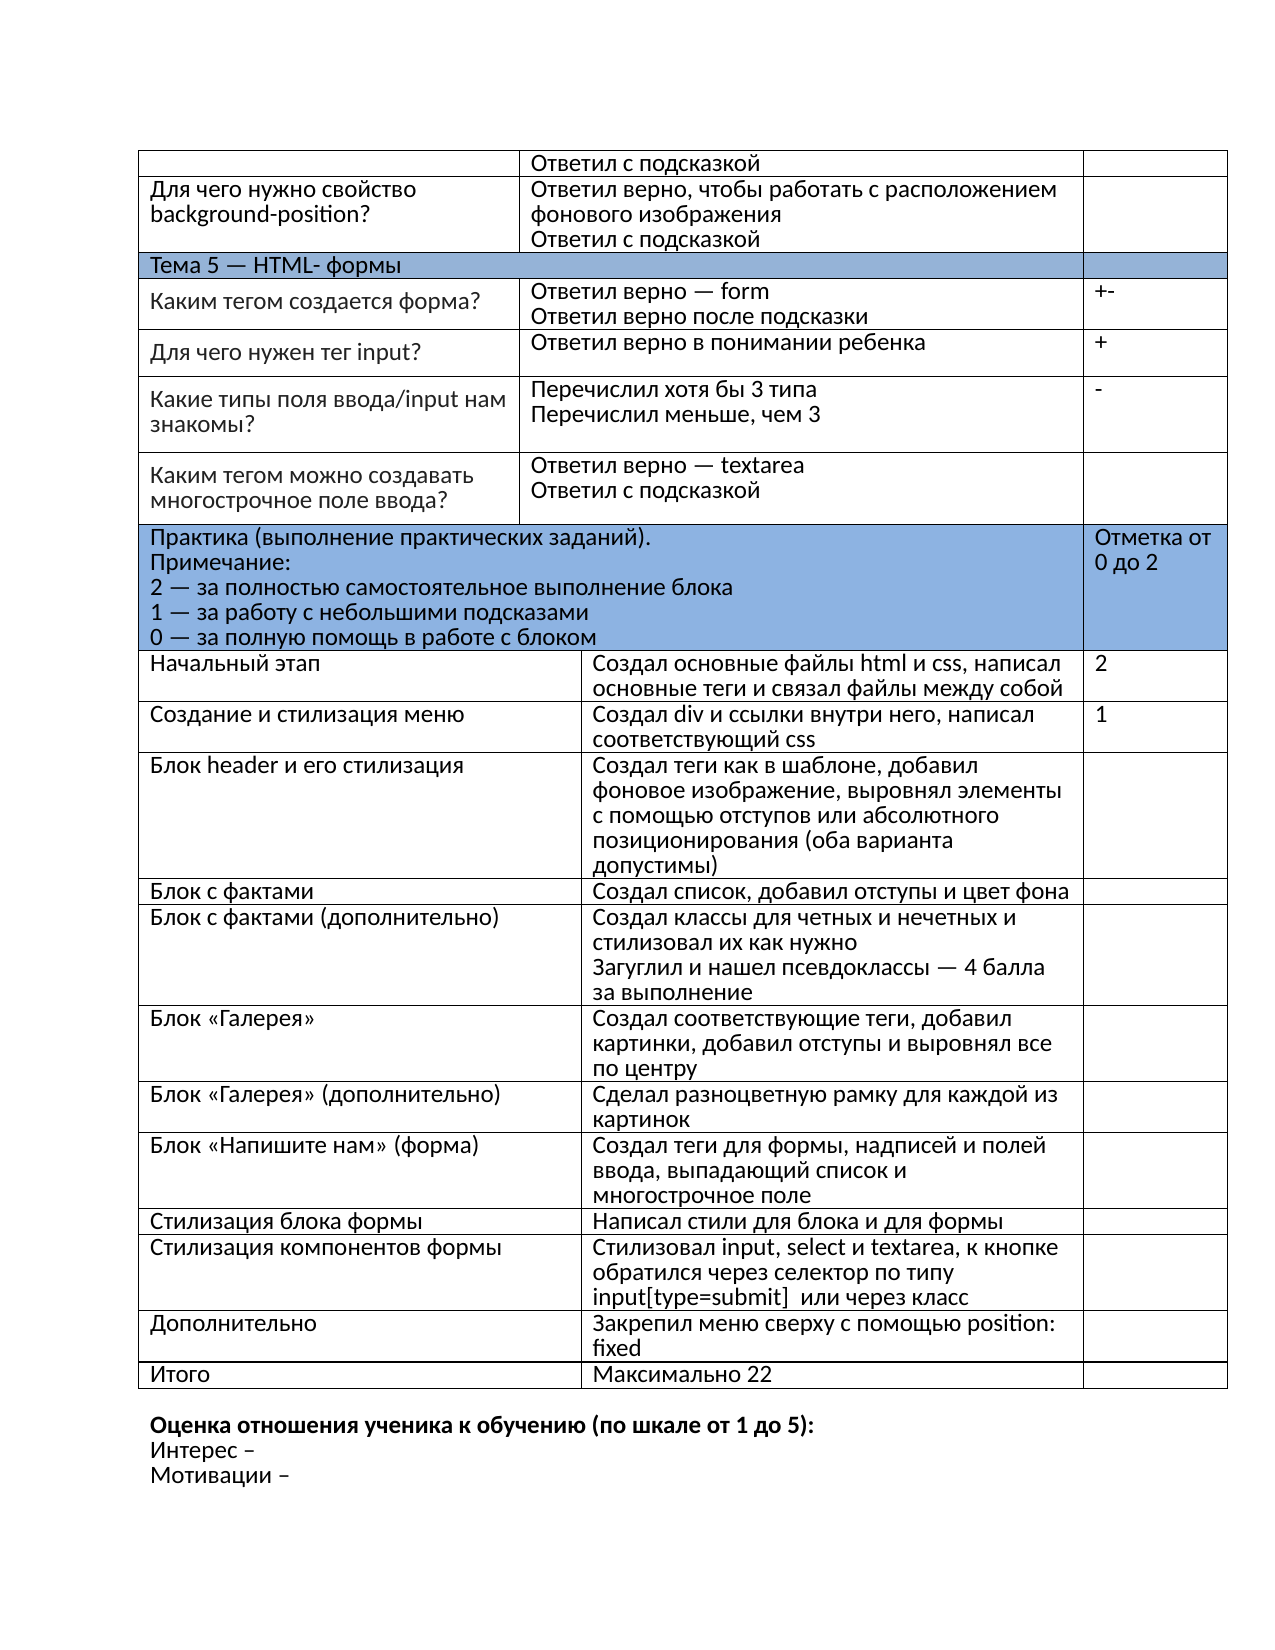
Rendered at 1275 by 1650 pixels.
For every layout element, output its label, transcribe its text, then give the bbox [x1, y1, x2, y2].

table_cell Ответил верно, чтобы работать с расположением фонового изображения Ответил с подсказкой [520, 177, 1083, 252]
table_cell Закрепил меню сверху с помощью position: fixed [582, 1311, 1083, 1361]
table_cell Дополнительно [139, 1311, 581, 1361]
table_cell [1084, 1133, 1227, 1208]
table_cell Блок «Напишите нам» (форма) [139, 1133, 581, 1208]
table_cell Блок с фактами [139, 879, 581, 904]
table_cell [1084, 879, 1227, 904]
table_cell Создание и стилизация меню [139, 702, 581, 752]
text Мотивации – [150, 1463, 1125, 1488]
table_cell Для чего нужен тег input? [139, 330, 519, 376]
table_cell Начальный этап [139, 651, 581, 701]
table_cell Ответил верно — textarea Ответил с подсказкой [520, 453, 1083, 524]
table_cell Создал теги как в шаблоне, добавил фоновое изображение, выровнял элементы с помощью отступов или абсолютного позиционирования (оба варианта допустимы) [582, 753, 1083, 878]
table_cell Стилизация блока формы [139, 1209, 581, 1234]
table_cell +- [1084, 279, 1227, 329]
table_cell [520, 151, 1083, 176]
table_cell [1084, 1363, 1227, 1387]
table_cell Стилизация компонентов формы [139, 1235, 581, 1310]
table_cell [1084, 151, 1227, 176]
table_cell [1084, 1209, 1227, 1234]
table_cell Каким тегом создается форма? [139, 279, 519, 329]
table_cell [1084, 1082, 1227, 1132]
table_cell Стилизовал input, select и textarea, к кнопке обратился через селектор по типу input[type=submit] или через класс [582, 1235, 1083, 1310]
table_cell 2 [1084, 651, 1227, 701]
table_cell Ответил верно в понимании ребенка [520, 330, 1083, 376]
table_cell Итого [139, 1363, 581, 1387]
table_cell [1084, 1235, 1227, 1310]
table_cell Написал стили для блока и для формы [582, 1209, 1083, 1234]
table_cell Создал основные файлы html и css, написал основные теги и связал файлы между собой [582, 651, 1083, 701]
table_cell [1084, 753, 1227, 878]
table_cell Каким тегом можно создавать многострочное поле ввода? [139, 453, 519, 524]
table_cell Блок «Галерея» [139, 1006, 581, 1081]
text Интерес – [150, 1438, 1125, 1463]
table_cell Для чего нужно свойство background-position? [139, 177, 519, 252]
table_cell Создал список, добавил отступы и цвет фона [582, 879, 1083, 904]
table_cell - [1084, 377, 1227, 452]
table_cell [1084, 1311, 1227, 1361]
table_cell Блок «Галерея» (дополнительно) [139, 1082, 581, 1132]
text Оценка отношения ученика к обучению (по шкале от 1 до 5): [150, 1413, 1125, 1438]
table_cell Создал соответствующие теги, добавил картинки, добавил отступы и выровнял все по центру [582, 1006, 1083, 1081]
table_cell Какие типы поля ввода/input нам знакомы? [139, 377, 519, 452]
table_cell [1084, 1006, 1227, 1081]
table_cell Сделал разноцветную рамку для каждой из картинок [582, 1082, 1083, 1132]
table_cell [1084, 453, 1227, 524]
table_cell + [1084, 330, 1227, 376]
table_cell Максимально 22 [582, 1363, 1083, 1387]
table_cell Тема 5 — HTML- формы [139, 253, 1083, 278]
table_cell Блок с фактами (дополнительно) [139, 905, 581, 1005]
table_cell Создал div и ссылки внутри него, написал соответствующий css [582, 702, 1083, 752]
table_cell Блок header и его стилизация [139, 753, 581, 878]
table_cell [139, 151, 519, 176]
table_cell Отметка от 0 до 2 [1084, 525, 1227, 650]
table_cell Создал теги для формы, надписей и полей ввода, выпадающий список и многострочное поле [582, 1133, 1083, 1208]
table_cell Перечислил хотя бы 3 типа Перечислил меньше, чем 3 [520, 377, 1083, 452]
table_cell Ответил верно — form Ответил верно после подсказки [520, 279, 1083, 329]
table_cell [1084, 177, 1227, 252]
table_cell [1084, 253, 1227, 278]
table_cell Создал классы для четных и нечетных и стилизовал их как нужно Загуглил и нашел псевдоклассы — 4 балла за выполнение [582, 905, 1083, 1005]
table_cell [1084, 905, 1227, 1005]
table_cell Практика (выполнение практических заданий). Примечание: 2 — за полностью самостоятельное выполнение блока 1 — за работу с небольшими подсказами 0 — за полную помощь в работе с блоком [139, 525, 1083, 650]
table_cell 1 [1084, 702, 1227, 752]
